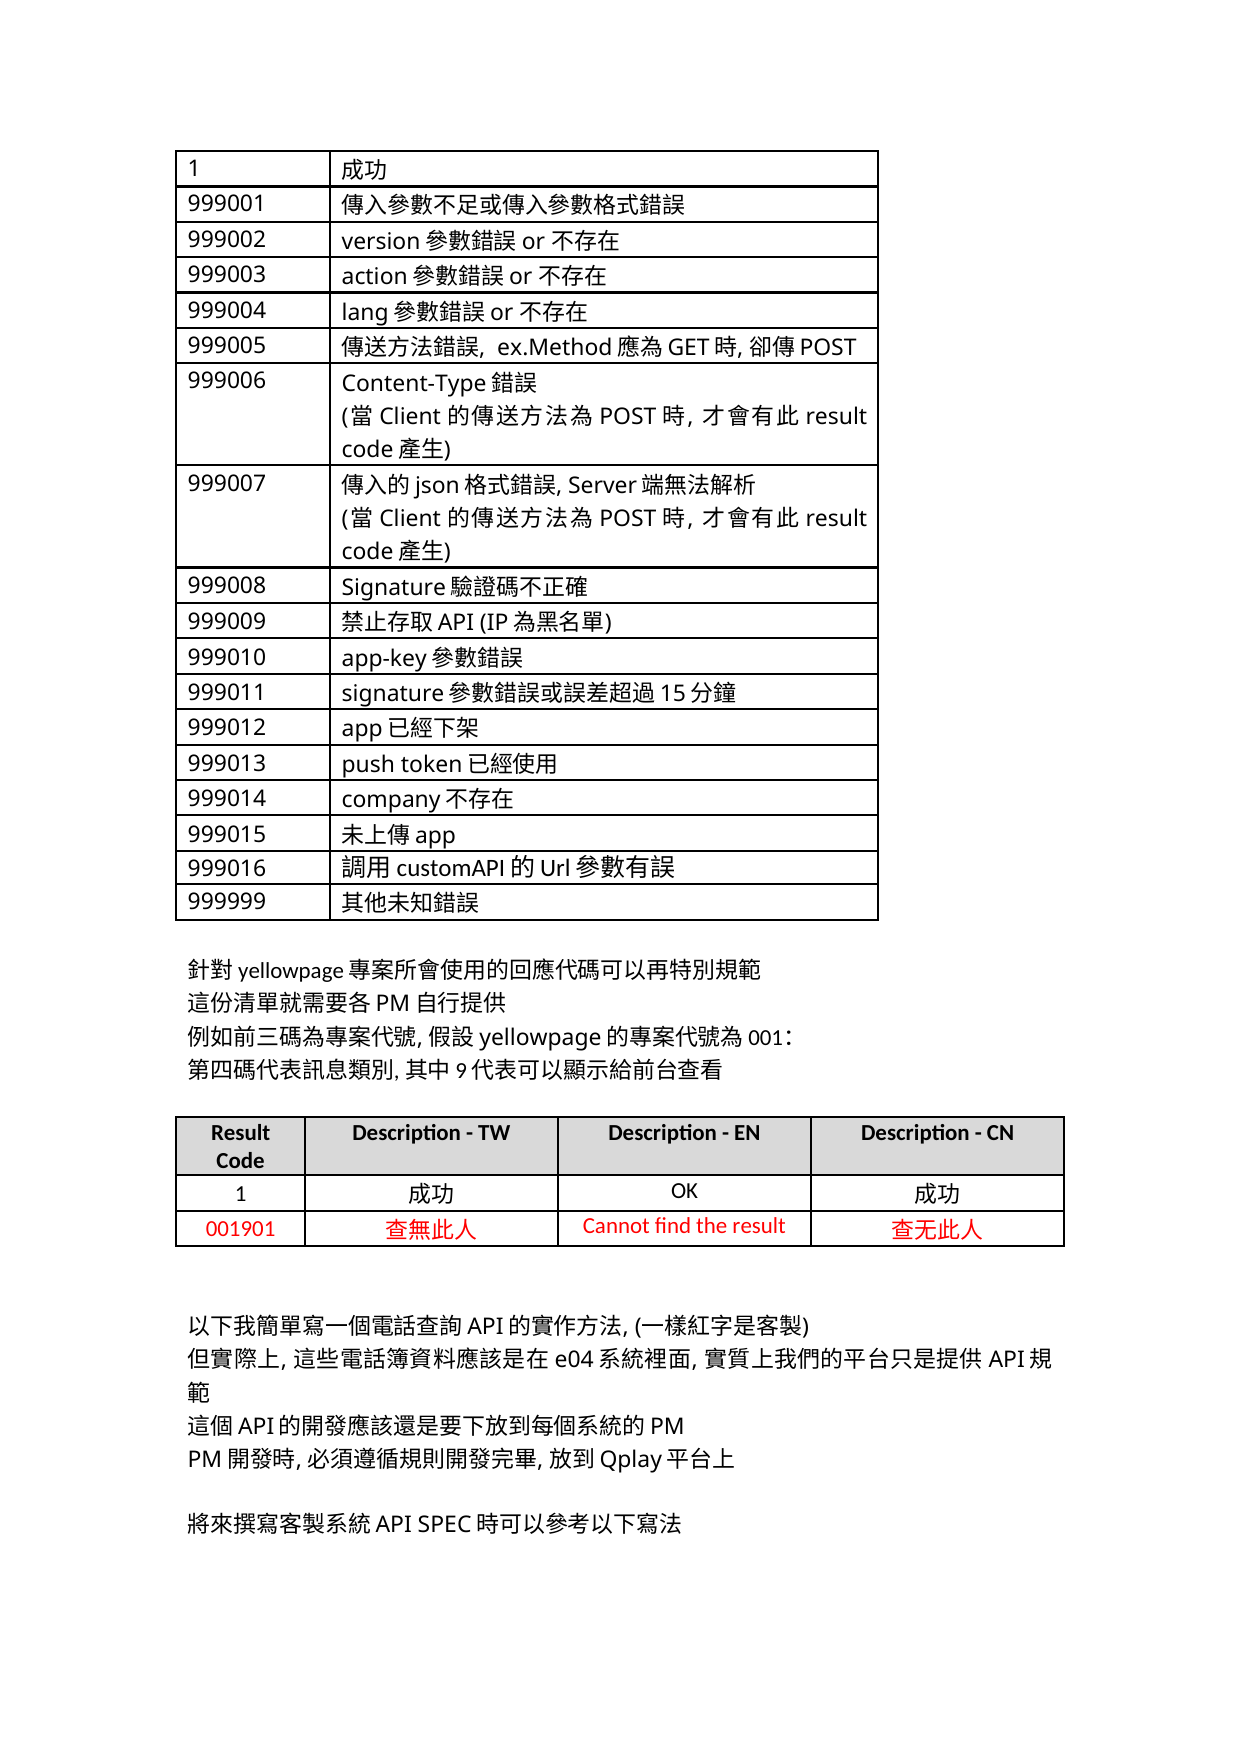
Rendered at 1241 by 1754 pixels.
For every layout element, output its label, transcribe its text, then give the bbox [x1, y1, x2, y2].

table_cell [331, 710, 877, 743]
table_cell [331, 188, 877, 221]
text 這個API的開發應該還是要下放到每個系統的PM [187, 1408, 1053, 1441]
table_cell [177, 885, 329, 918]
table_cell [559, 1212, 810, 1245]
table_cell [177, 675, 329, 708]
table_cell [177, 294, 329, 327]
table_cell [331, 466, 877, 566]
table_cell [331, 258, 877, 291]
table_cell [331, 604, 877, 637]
text PM開發時, 必須遵循規則開發完畢, 放到Qplay平台上 [187, 1441, 1053, 1474]
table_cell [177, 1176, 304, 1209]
text 但實際上, 這些電話簿資料應該是在e04系統裡面, 實質上我們的平台只是提供API規範 [187, 1341, 1053, 1408]
text 將來撰寫客製系統API SPEC時可以參考以下寫法 [187, 1506, 1053, 1539]
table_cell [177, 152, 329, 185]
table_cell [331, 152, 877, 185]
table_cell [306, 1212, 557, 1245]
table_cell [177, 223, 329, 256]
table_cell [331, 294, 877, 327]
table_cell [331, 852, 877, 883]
text 例如前三碼為專案代號, 假設yellowpage的專案代號為001： [187, 1018, 1053, 1052]
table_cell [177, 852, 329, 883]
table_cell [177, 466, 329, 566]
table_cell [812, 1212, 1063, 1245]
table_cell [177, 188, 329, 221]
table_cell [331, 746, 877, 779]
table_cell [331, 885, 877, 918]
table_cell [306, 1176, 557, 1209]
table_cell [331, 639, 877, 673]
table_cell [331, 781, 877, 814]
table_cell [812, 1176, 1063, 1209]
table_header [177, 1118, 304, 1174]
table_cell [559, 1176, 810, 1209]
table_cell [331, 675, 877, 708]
text 針對yellowpage專案所會使用的回應代碼可以再特別規範 [187, 952, 1053, 985]
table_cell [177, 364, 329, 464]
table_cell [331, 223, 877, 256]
text 這份清單就需要各PM自行提供 [187, 985, 1053, 1018]
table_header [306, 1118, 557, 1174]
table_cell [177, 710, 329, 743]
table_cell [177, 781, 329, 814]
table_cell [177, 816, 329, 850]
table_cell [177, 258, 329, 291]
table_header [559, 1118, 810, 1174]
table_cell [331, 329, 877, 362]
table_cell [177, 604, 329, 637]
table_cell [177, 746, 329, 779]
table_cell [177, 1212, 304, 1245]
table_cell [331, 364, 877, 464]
text 第四碼代表訊息類別, 其中9代表可以顯示給前台查看 [187, 1052, 1053, 1085]
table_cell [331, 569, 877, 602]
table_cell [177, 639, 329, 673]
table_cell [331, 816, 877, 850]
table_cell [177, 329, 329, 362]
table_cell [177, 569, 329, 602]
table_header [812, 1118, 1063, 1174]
text 以下我簡單寫一個電話查詢API的實作方法, (一樣紅字是客製) [187, 1308, 1053, 1341]
